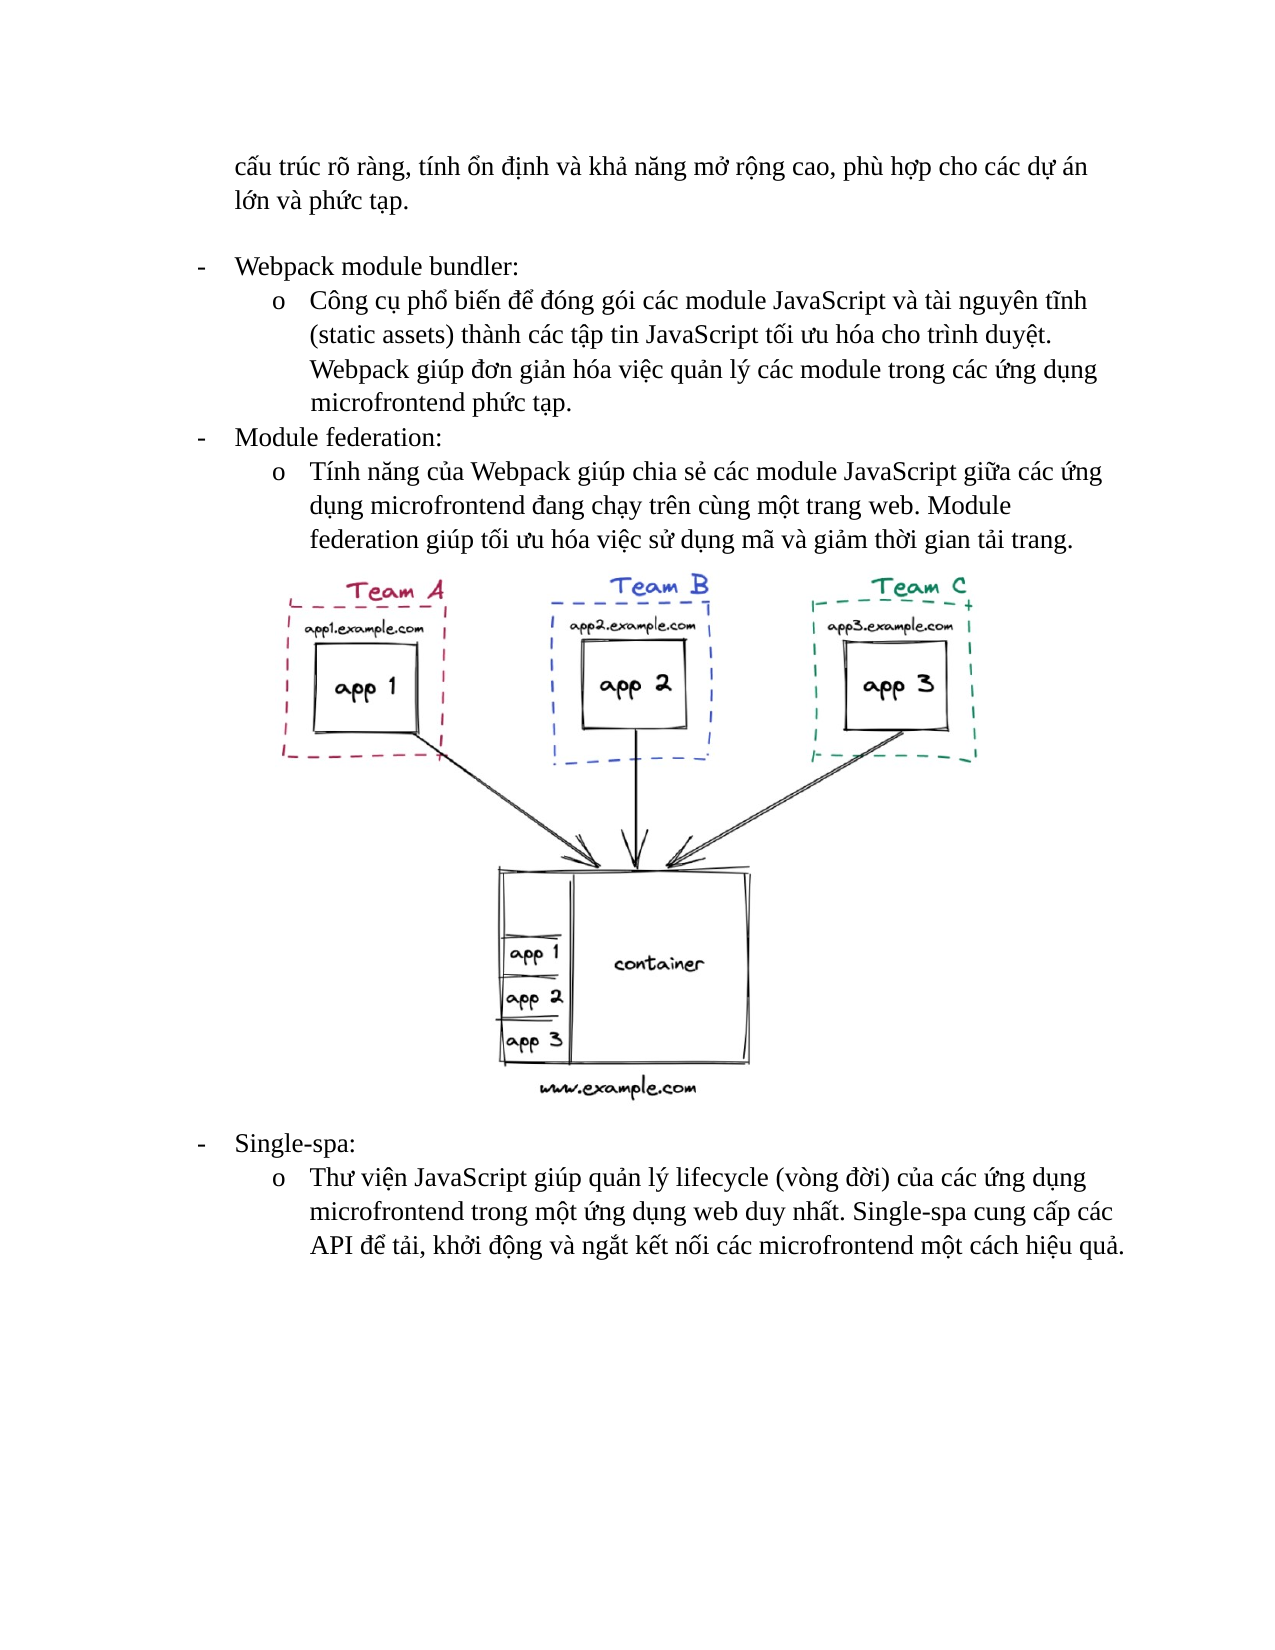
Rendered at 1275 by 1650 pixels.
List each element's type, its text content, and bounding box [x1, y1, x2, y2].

list Single-spa: [197, 1127, 1123, 1158]
list Tính năng của Webpack giúp chia sẻ các module JavaScript giữa các ứng dụng microfrontend đang chạy trên cùng một trang web. Module federation giúp tối ưu hóa việc sử dụng mã và giảm thời gian tải trang. [272, 455, 1123, 554]
text API để tải, khởi động và ngắt kết nối các microfrontend một cách hiệu quả. [150, 1229, 1125, 1261]
text Webpack giúp đơn giản hóa việc quản lý các module trong các ứng dụng microfrontend phức tạp. [309, 353, 1123, 418]
picture [275, 557, 985, 1112]
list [197, 150, 1123, 215]
list Công cụ phổ biến để đóng gói các module JavaScript và tài nguyên tĩnh (static assets) thành các tập tin JavaScript tối ưu hóa cho trình duyệt. [272, 284, 1123, 349]
list Thư viện JavaScript giúp quản lý lifecycle (vòng đời) của các ứng dụng microfrontend trong một ứng dụng web duy nhất. Single-spa cung cấp các [272, 1161, 1123, 1226]
list Webpack module bundler: [197, 249, 1123, 281]
list Module federation: [197, 421, 1123, 452]
